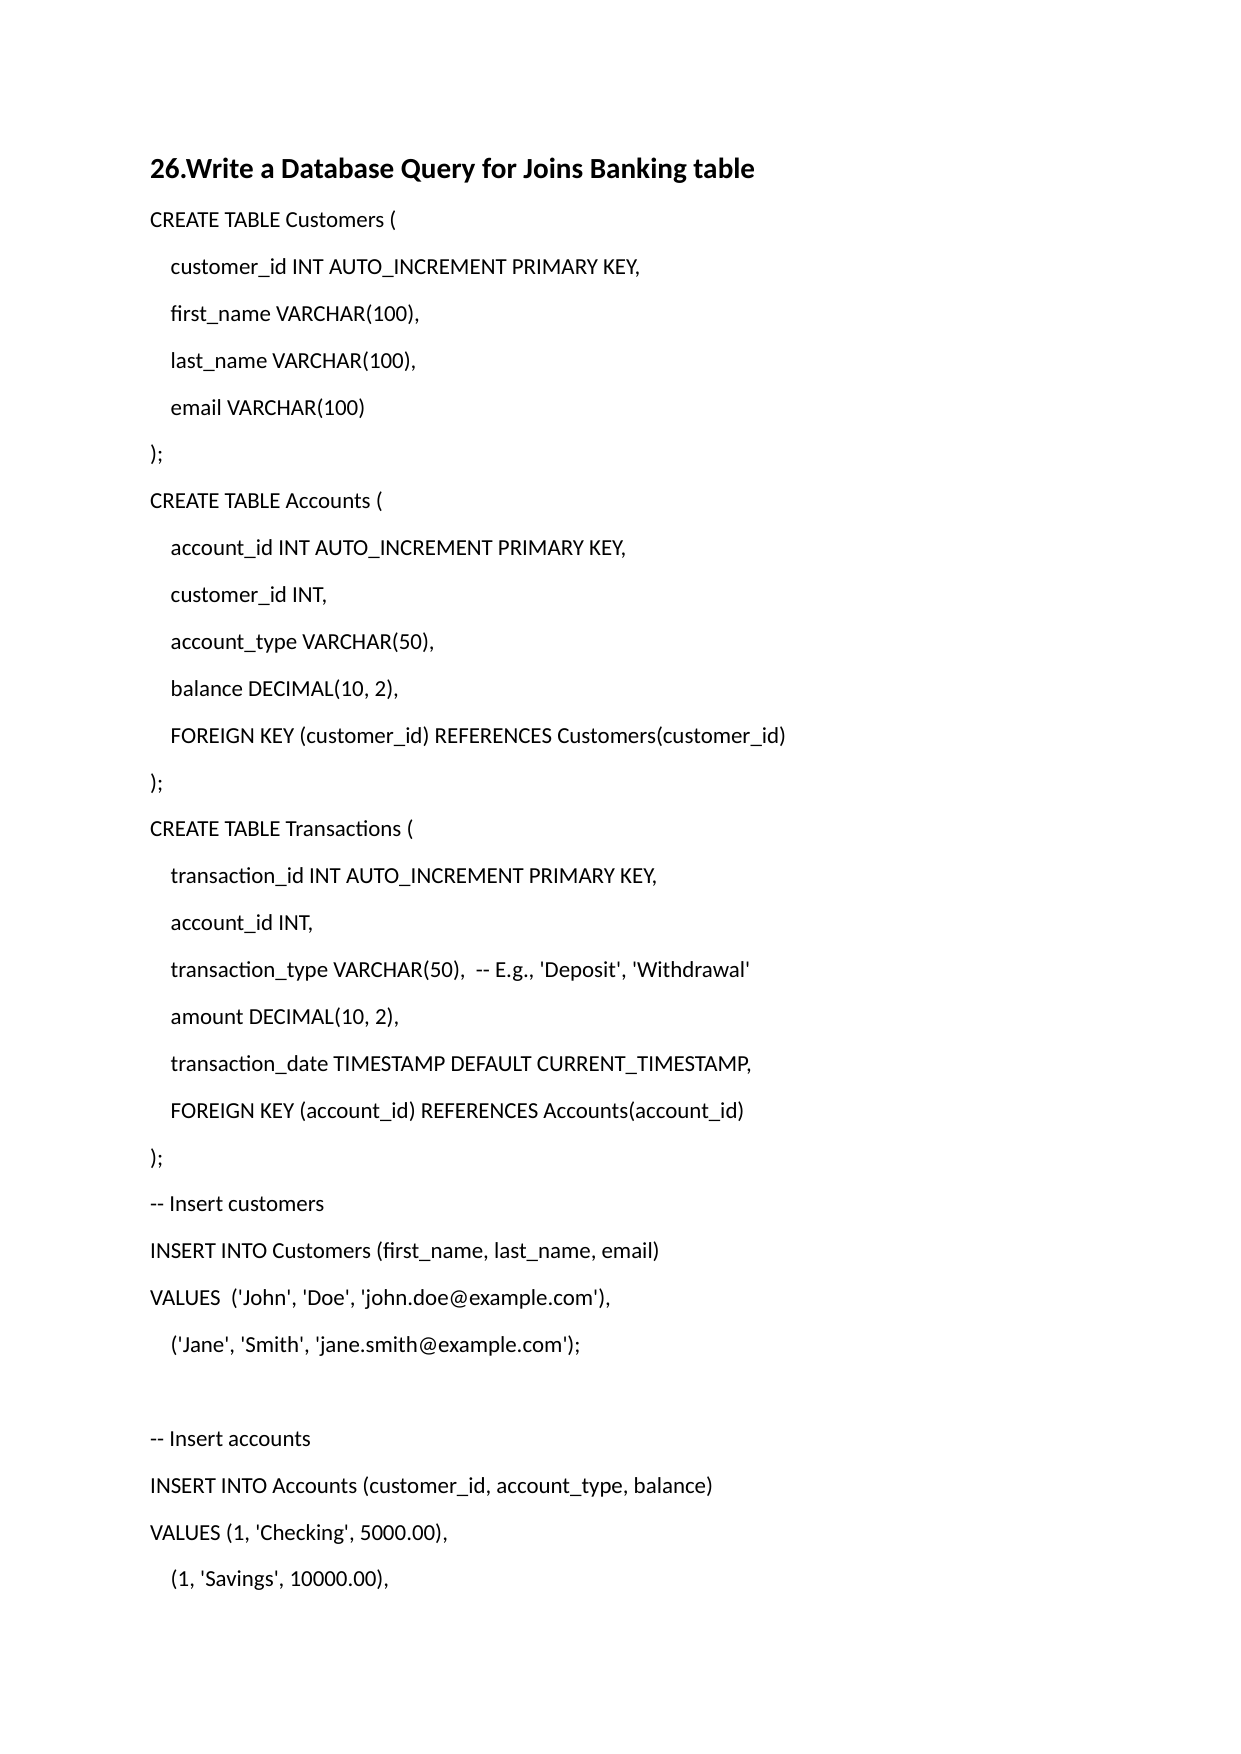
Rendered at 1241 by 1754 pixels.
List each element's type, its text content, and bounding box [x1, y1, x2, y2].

text transaction_type VARCHAR(50), -- E.g., 'Deposit', 'Withdrawal' [150, 955, 1090, 983]
text first_name VARCHAR(100), [150, 299, 1090, 327]
text account_type VARCHAR(50), [150, 627, 1090, 655]
text -- Insert customers [150, 1189, 1090, 1217]
text CREATE TABLE Customers ( [150, 205, 1090, 233]
text CREATE TABLE Transactions ( [150, 814, 1090, 842]
text customer_id INT AUTO_INCREMENT PRIMARY KEY, [150, 252, 1090, 280]
text VALUES (1, 'Checking', 5000.00), [150, 1518, 1090, 1546]
text transaction_date TIMESTAMP DEFAULT CURRENT_TIMESTAMP, [150, 1049, 1090, 1077]
text FOREIGN KEY (account_id) REFERENCES Accounts(account_id) [150, 1096, 1090, 1124]
text CREATE TABLE Accounts ( [150, 486, 1090, 514]
text 26.Write a Database Query for Joins Banking table [150, 150, 1090, 186]
text ('Jane', 'Smith', 'jane.smith@example.com'); [150, 1330, 1090, 1358]
text VALUES ('John', 'Doe', 'john.doe@example.com'), [150, 1283, 1090, 1311]
text amount DECIMAL(10, 2), [150, 1002, 1090, 1030]
text account_id INT AUTO_INCREMENT PRIMARY KEY, [150, 533, 1090, 561]
text customer_id INT, [150, 580, 1090, 608]
text INSERT INTO Accounts (customer_id, account_type, balance) [150, 1471, 1090, 1499]
text last_name VARCHAR(100), [150, 346, 1090, 374]
text balance DECIMAL(10, 2), [150, 674, 1090, 702]
text -- Insert accounts [150, 1424, 1090, 1452]
text INSERT INTO Customers (first_name, last_name, email) [150, 1236, 1090, 1264]
text email VARCHAR(100) [150, 393, 1090, 421]
text ); [150, 768, 1090, 796]
text account_id INT, [150, 908, 1090, 936]
text (1, 'Savings', 10000.00), [150, 1564, 1090, 1592]
text ); [150, 1143, 1090, 1171]
text transaction_id INT AUTO_INCREMENT PRIMARY KEY, [150, 861, 1090, 889]
text FOREIGN KEY (customer_id) REFERENCES Customers(customer_id) [150, 721, 1090, 749]
text ); [150, 439, 1090, 467]
